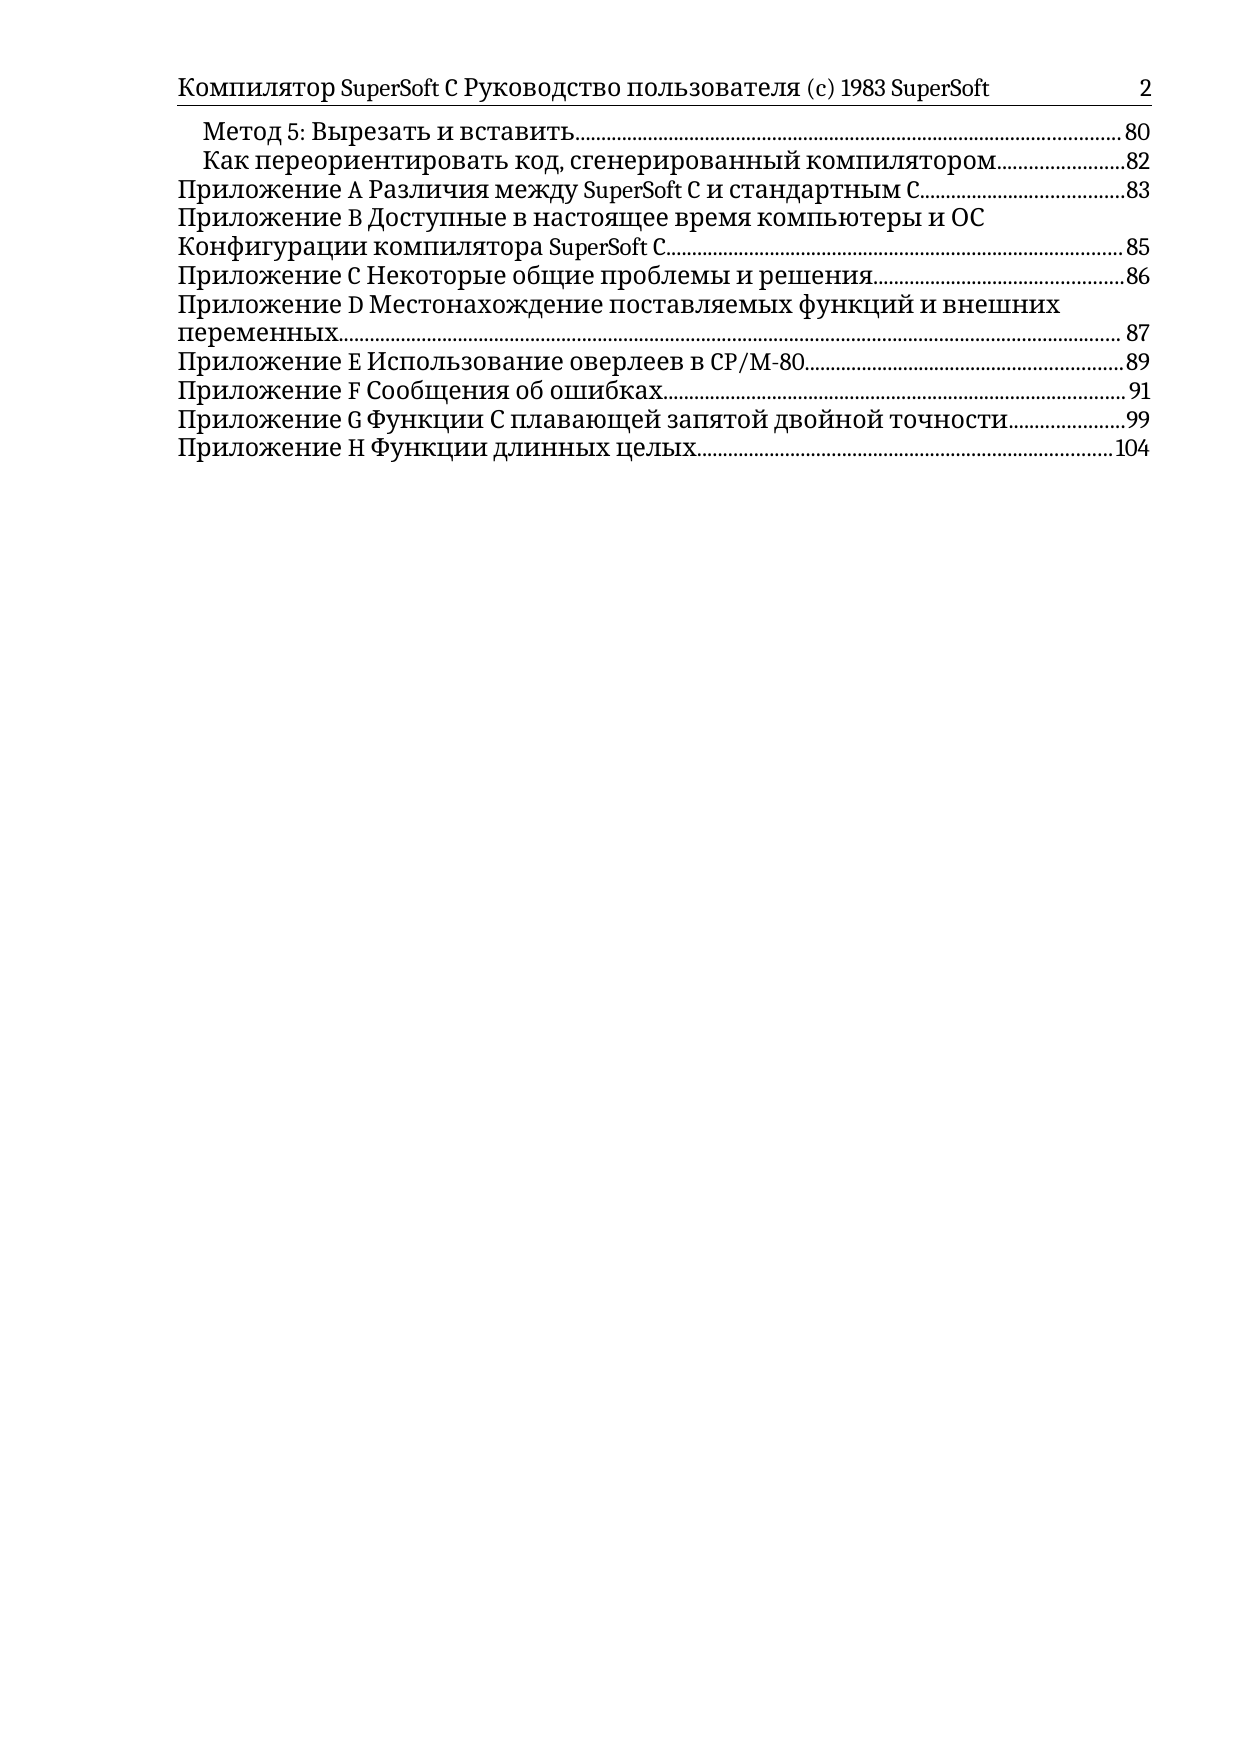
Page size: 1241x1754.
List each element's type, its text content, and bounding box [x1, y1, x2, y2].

text Приложение G Функции С плавающей запятой двойной точности 99 [177, 406, 1152, 434]
text Как переориентировать код, сгенерированный компилятором 82 [202, 147, 1152, 176]
text Метод 5: Вырезать и вставить 80 [202, 118, 1152, 147]
text Приложение D Местонахождение поставляемых функций и внешних переменных 87 [177, 291, 1152, 348]
text Приложение C Некоторые общие проблемы и решения 86 [177, 262, 1152, 291]
text Приложение B Доступные в настоящее время компьютеры и ОС Конфигурации компилятора SuperSoft C 85 [177, 204, 1152, 262]
text Приложение E Использование оверлеев в CP/M-80 89 [177, 348, 1152, 377]
text Приложение F Сообщения об ошибках 91 [177, 377, 1152, 406]
text Приложение H Функции длинных целых 104 [177, 434, 1152, 463]
text Приложение A Различия между SuperSoft C и стандартным C 83 [177, 176, 1152, 204]
